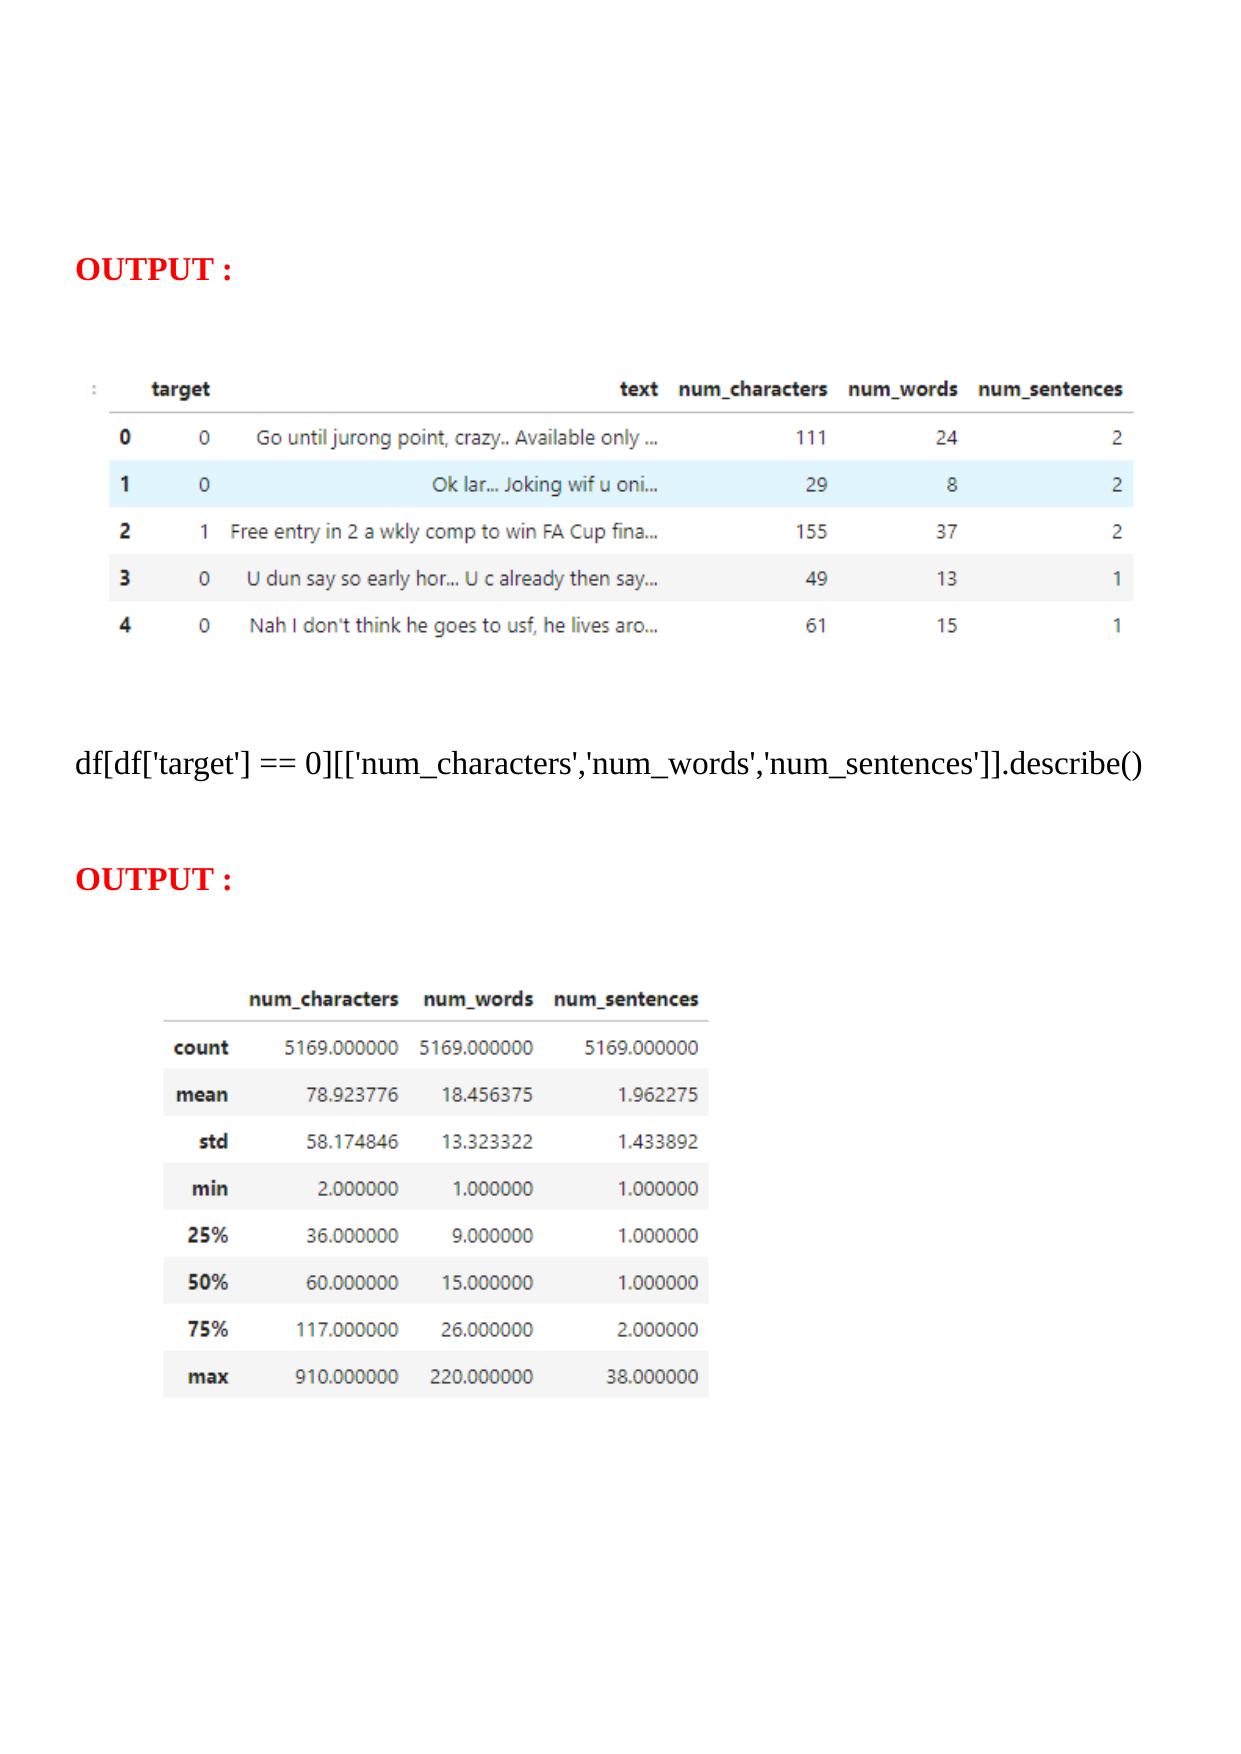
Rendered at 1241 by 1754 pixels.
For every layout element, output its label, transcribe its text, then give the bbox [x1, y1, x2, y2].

picture [159, 975, 734, 1423]
picture [86, 365, 1148, 675]
text OUTPUT : [75, 859, 1165, 897]
text df[df['target'] == 0][['num_characters','num_words','num_sentences']].describe() [75, 743, 1165, 781]
text OUTPUT : [75, 249, 1165, 287]
